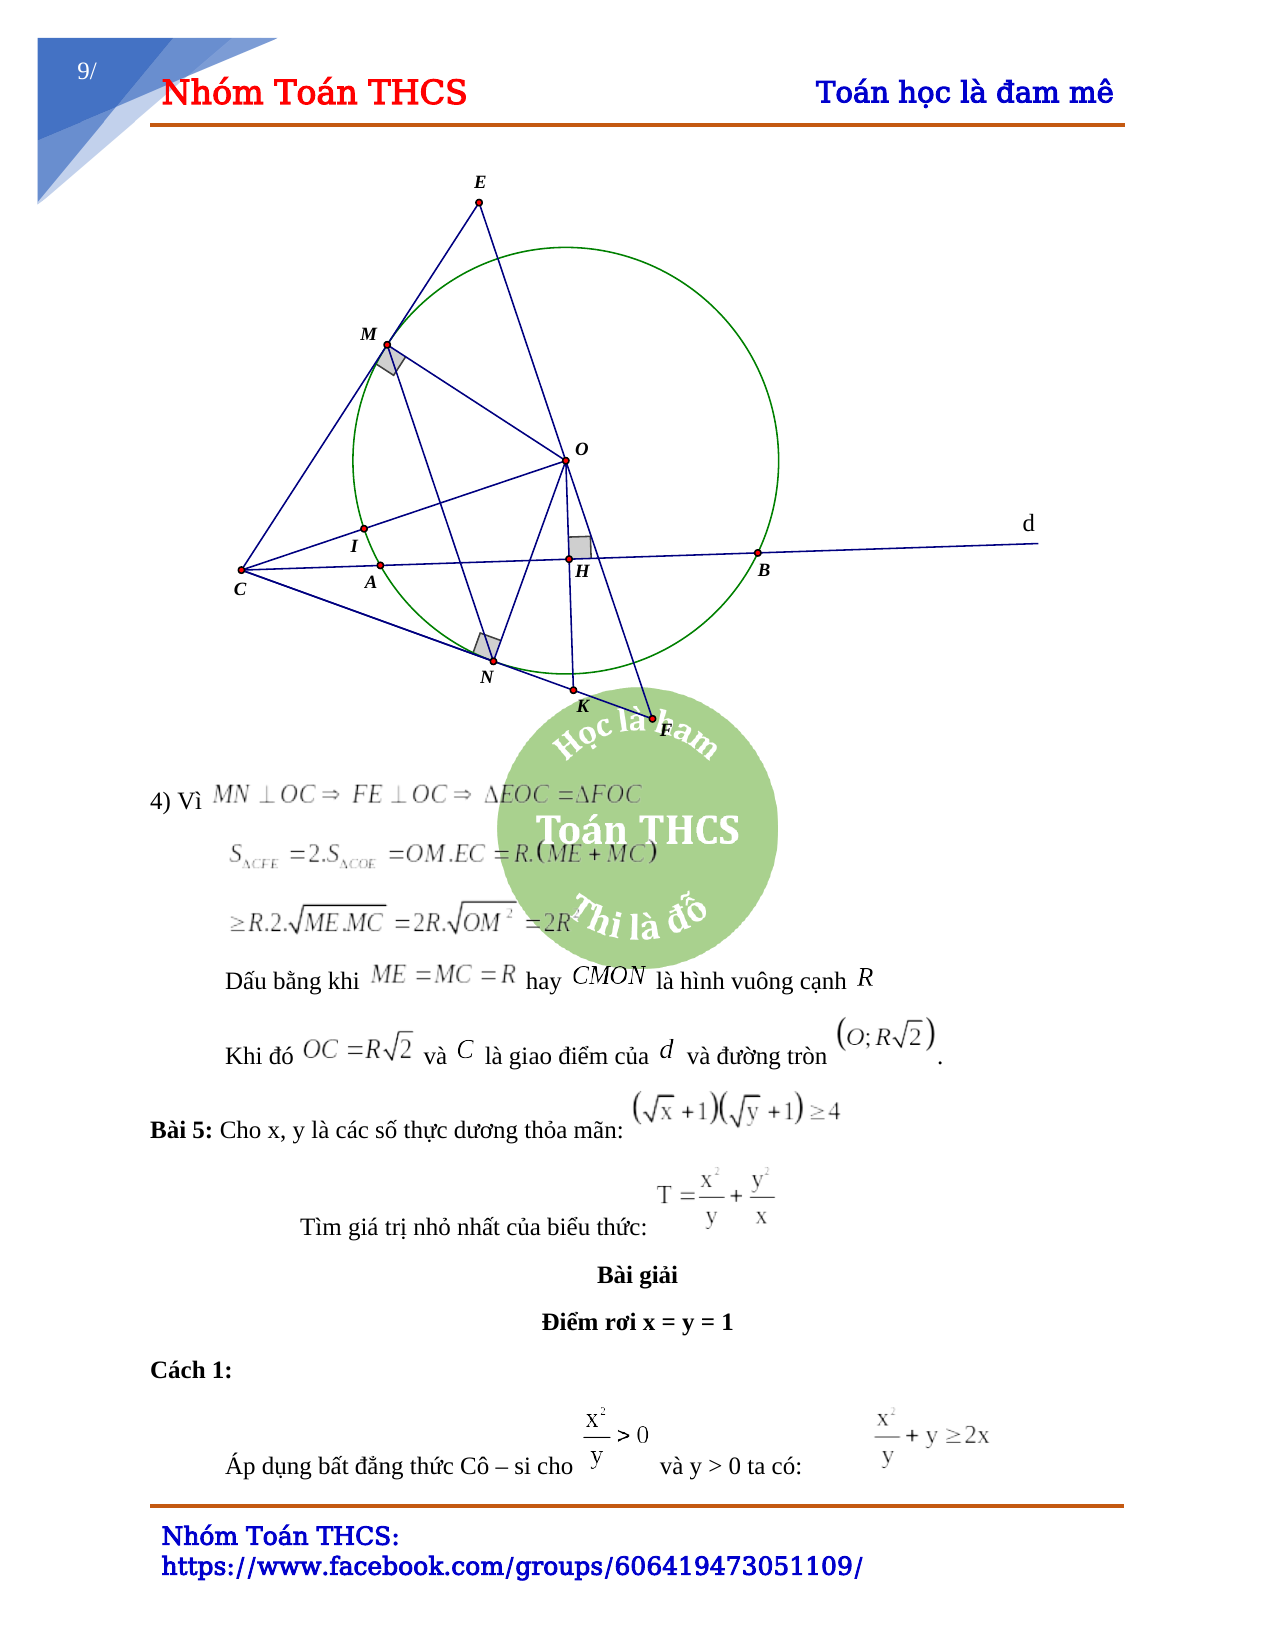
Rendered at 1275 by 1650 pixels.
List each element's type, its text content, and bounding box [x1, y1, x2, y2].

text Dấu bằng khi hay là hình vuông cạnh [150, 958, 1125, 995]
text 4) Vì [150, 778, 1125, 815]
text Bài giải [150, 1260, 1125, 1288]
text Bài 5: Cho x, y là các số thực dương thỏa mãn: [150, 1089, 1125, 1144]
picture [37, 37, 279, 206]
text Áp dụng bất đẳng thức Cô – si cho và y > 0 ta có: [150, 1403, 1125, 1480]
picture [577, 687, 650, 716]
text Điểm rơi x = y = 1 [150, 1307, 1125, 1336]
text Tìm giá trị nhỏ nhất của biểu thức: [225, 1163, 1125, 1241]
text Cách 1: [150, 1355, 1125, 1384]
picture [497, 687, 778, 778]
text Khi đó và là giao điểm của và đường tròn . [150, 1014, 1125, 1070]
picture [497, 815, 778, 958]
